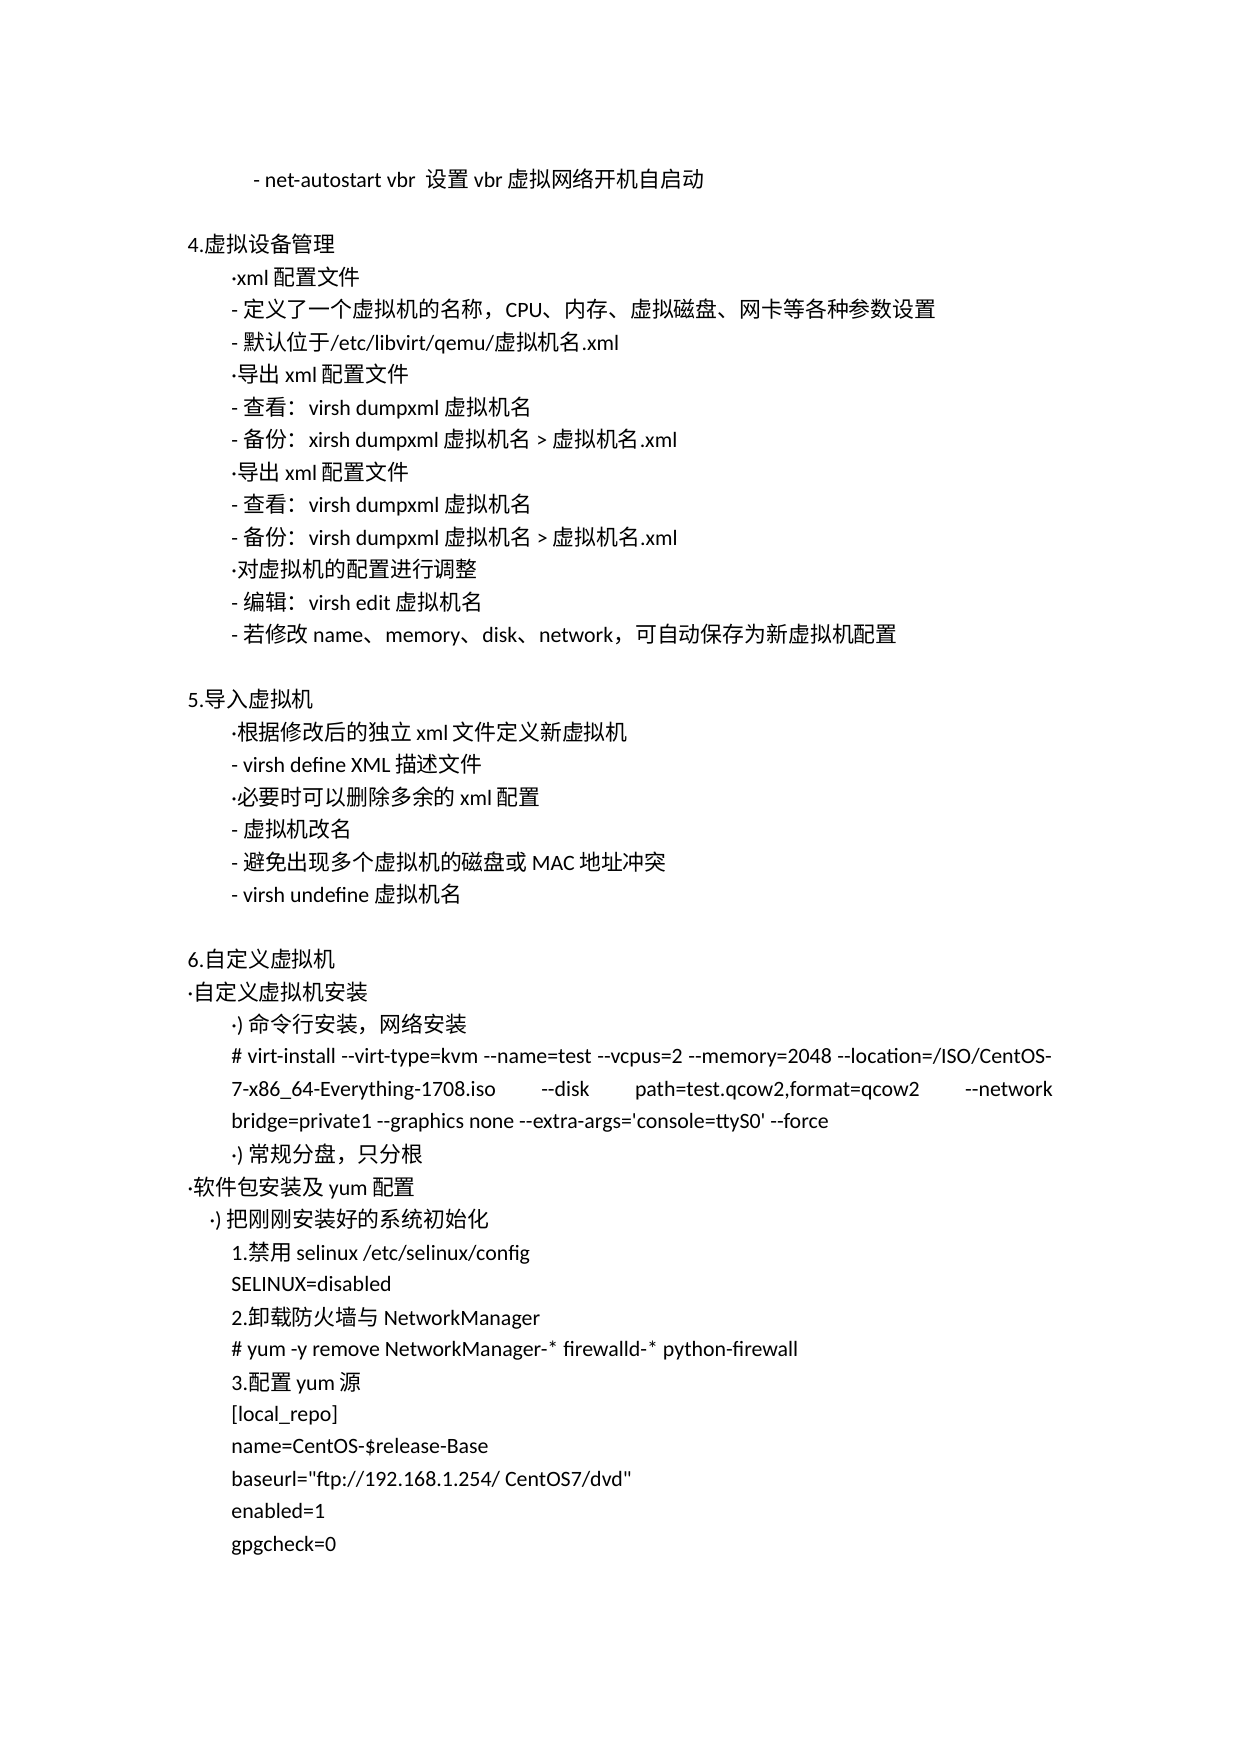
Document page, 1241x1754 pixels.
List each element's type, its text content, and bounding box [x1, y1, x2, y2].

text ·必要时可以删除多余的xml配置 [231, 779, 1053, 812]
text ·软件包安装及yum配置 [187, 1169, 1053, 1202]
text gpgcheck=0 [231, 1527, 1053, 1559]
text ·自定义虚拟机安装 [187, 974, 1053, 1007]
text baseurl="ftp://192.168.1.254/ CentOS7/dvd" [231, 1462, 1053, 1494]
text ·根据修改后的独立xml文件定义新虚拟机 [231, 714, 1053, 747]
text 4.虚拟设备管理 [187, 227, 1053, 259]
text # yum -y remove NetworkManager-* firewalld-* python-firewall [231, 1332, 1053, 1364]
text - 虚拟机改名 [231, 812, 1053, 844]
text - 若修改name、memory、disk、network，可自动保存为新虚拟机配置 [231, 617, 1053, 649]
text ·xml配置文件 [231, 259, 1053, 292]
text ·) 命令行安装，网络安装 [231, 1007, 1053, 1039]
text ·导出xml配置文件 [231, 454, 1053, 487]
text - 定义了一个虚拟机的名称，CPU、内存、虚拟磁盘、网卡等各种参数设置 [231, 292, 1053, 324]
text - net-autostart vbr 设置vbr虚拟网络开机自启动 [253, 162, 1053, 194]
text 2.卸载防火墙与NetworkManager [231, 1299, 1053, 1332]
text 3.配置yum源 [231, 1364, 1053, 1397]
text - 备份：xirsh dumpxml 虚拟机名 > 虚拟机名.xml [231, 422, 1053, 454]
text - 查看：virsh dumpxml 虚拟机名 [231, 389, 1053, 422]
text - 默认位于/etc/libvirt/qemu/虚拟机名.xml [231, 324, 1053, 357]
text ·) 常规分盘，只分根 [231, 1137, 1053, 1169]
text - virsh define XML描述文件 [231, 747, 1053, 779]
text enabled=1 [231, 1494, 1053, 1527]
text 1.禁用selinux /etc/selinux/config [231, 1234, 1053, 1267]
text # virt-install --virt-type=kvm --name=test --vcpus=2 --memory=2048 --location=/ISO/CentOS-7-x86_64-Everything-1708.iso --disk path=test.qcow2,format=qcow2 --network bridge=private1 --graphics none --extra-args='console=ttyS0' --force [231, 1039, 1053, 1137]
text SELINUX=disabled [231, 1267, 1053, 1299]
text 6.自定义虚拟机 [187, 942, 1053, 974]
text 5.导入虚拟机 [187, 682, 1053, 714]
text [local_repo] [231, 1397, 1053, 1429]
text ·导出xml配置文件 [231, 357, 1053, 389]
text - 查看：virsh dumpxml 虚拟机名 [231, 487, 1053, 519]
text name=CentOS-$release-Base [231, 1429, 1053, 1462]
text ·) 把刚刚安装好的系统初始化 [187, 1202, 1053, 1234]
text ·对虚拟机的配置进行调整 [231, 552, 1053, 584]
text - 编辑：virsh edit 虚拟机名 [231, 584, 1053, 617]
text - virsh undefine 虚拟机名 [231, 877, 1053, 909]
text - 避免出现多个虚拟机的磁盘或MAC地址冲突 [231, 844, 1053, 877]
text - 备份：virsh dumpxml 虚拟机名 > 虚拟机名.xml [231, 519, 1053, 552]
